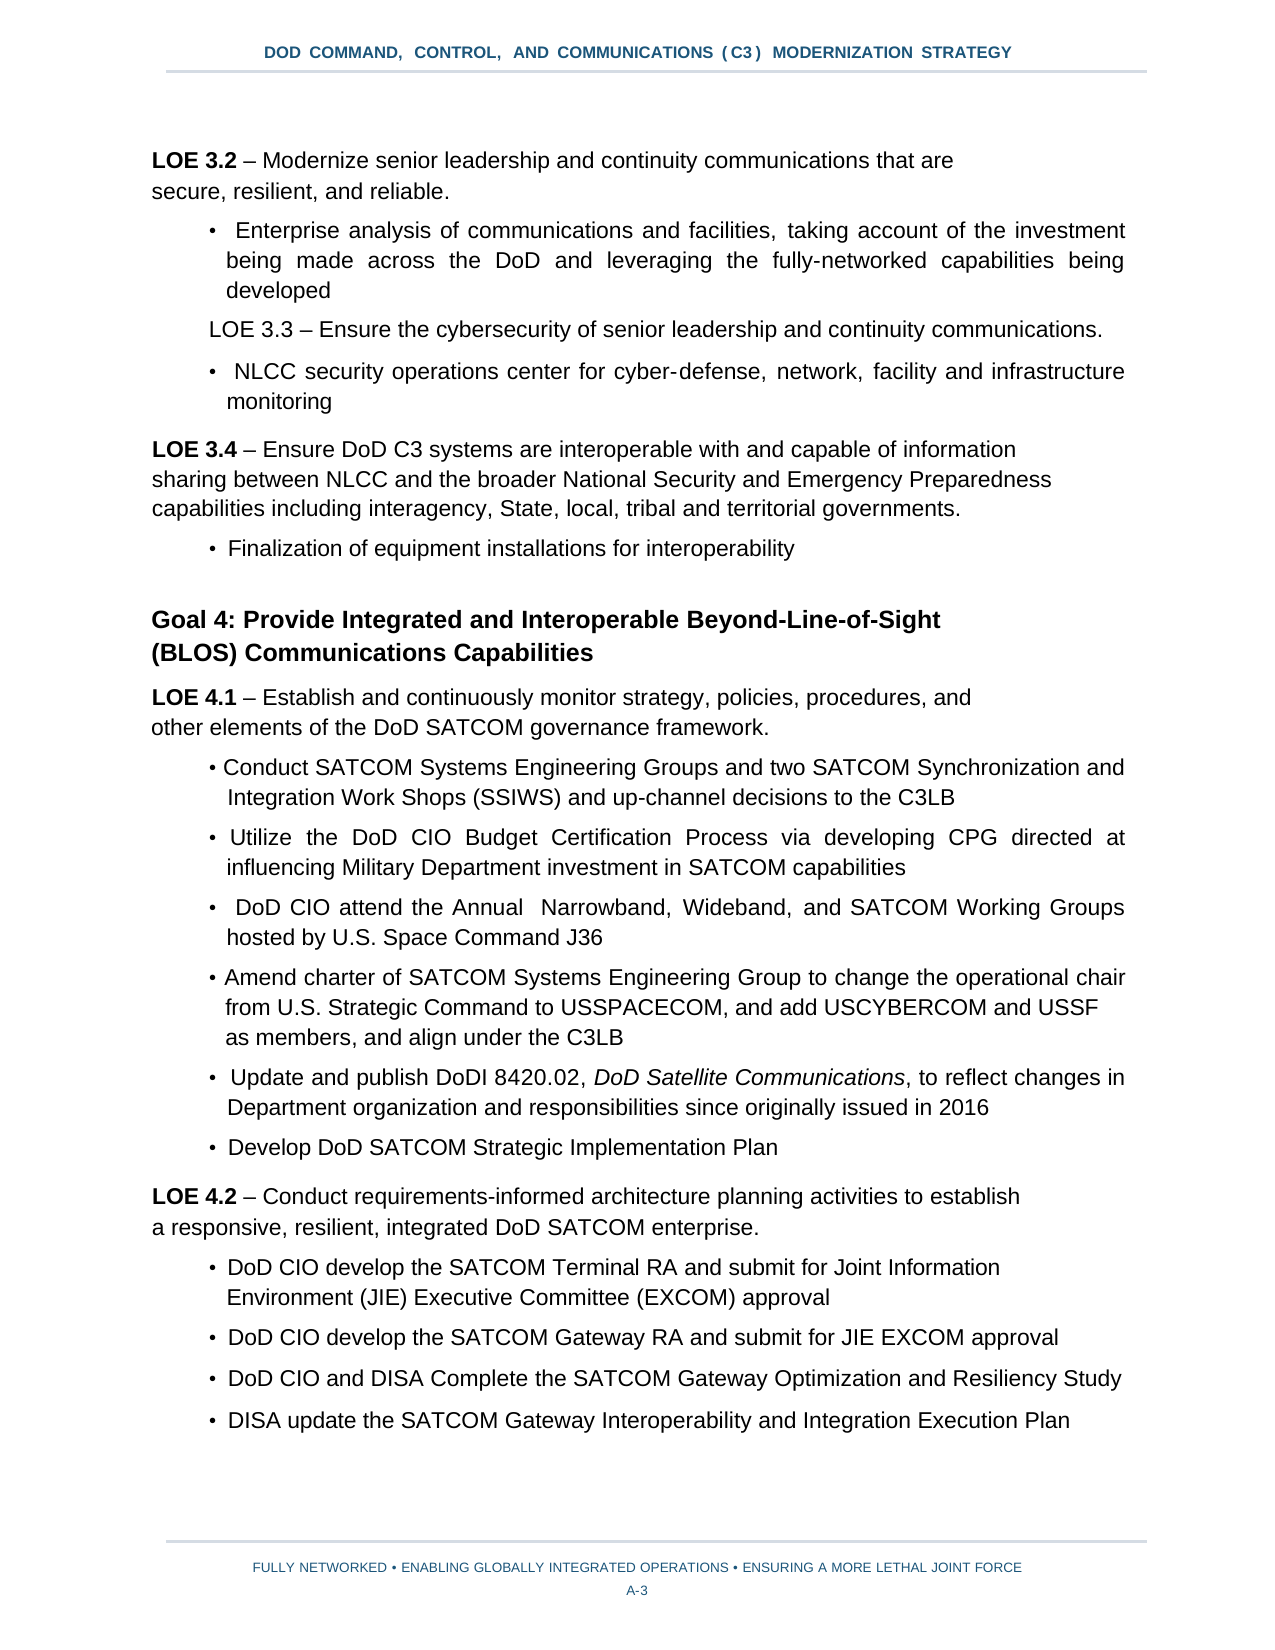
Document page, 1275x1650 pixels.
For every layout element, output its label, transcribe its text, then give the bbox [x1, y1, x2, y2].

text • Amend charter of SATCOM Systems Engineering Group to change the operational chair from U.S. Strategic Command to USSPACECOM, and add USCYBERCOM and USSF as members, and align under the C3LB [208, 964, 1125, 1050]
text LOE 3.4 – Ensure DoD C3 systems are interoperable with and capable of information sharing between NLCC and the broader National Security and Emergency Preparedness capabilities including interagency, State, local, tribal and territorial governments. [152, 436, 1097, 522]
text LOE 4.2 – Conduct requirements-informed architecture planning activities to establish a responsive, resilient, integrated DoD SATCOM enterprise. [152, 1183, 1038, 1240]
text • DoD CIO develop the SATCOM Gateway RA and submit for JIE EXCOM approval [208, 1324, 1128, 1355]
text LOE 3.2 – Modernize senior leadership and continuity communications that are secure, resilient, and reliable. [151, 147, 1034, 204]
text • Conduct SATCOM Systems Engineering Groups and two SATCOM Synchronization and Integration Work Shops (SSIWS) and up-channel decisions to the C3LB [208, 754, 1125, 811]
text • DoD CIO and DISA Complete the SATCOM Gateway Optimization and Resiliency Study [208, 1365, 1128, 1397]
text Goal 4: Provide Integrated and Interoperable Beyond-Line-of-Sight (BLOS) Communications Capabilities [151, 605, 1032, 666]
text • DoD CIO develop the SATCOM Terminal RA and submit for Joint Information Environment (JIE) Executive Committee (EXCOM) approval [208, 1254, 1125, 1310]
text • Finalization of equipment installations for interoperability [208, 535, 1128, 566]
text LOE 3.3 – Ensure the cybersecurity of senior leadership and continuity communications. [209, 316, 1128, 348]
text • Enterprise analysis of communications and facilities, taking account of the investment being made across the DoD and leveraging the fully-networked capabilities being developed [208, 217, 1125, 303]
text • NLCC security operations center for cyber-defense, network, facility and infrastructure monitoring [208, 358, 1125, 414]
text LOE 4.1 – Establish and continuously monitor strategy, policies, procedures, and other elements of the DoD SATCOM governance framework. [151, 684, 1029, 740]
text • DoD CIO attend the Annual Narrowband, Wideband, and SATCOM Working Groups hosted by U.S. Space Command J36 [208, 894, 1125, 951]
text • DISA update the SATCOM Gateway Interoperability and Integration Execution Plan [208, 1407, 1128, 1438]
text • Develop DoD SATCOM Strategic Implementation Plan [208, 1134, 1128, 1165]
text • Utilize the DoD CIO Budget Certification Process via developing CPG directed at influencing Military Department investment in SATCOM capabilities [208, 824, 1126, 881]
text • Update and publish DoDI 8420.02, DoD Satellite Communications, to reflect changes in Department organization and responsibilities since originally issued in 2016 [208, 1063, 1125, 1120]
